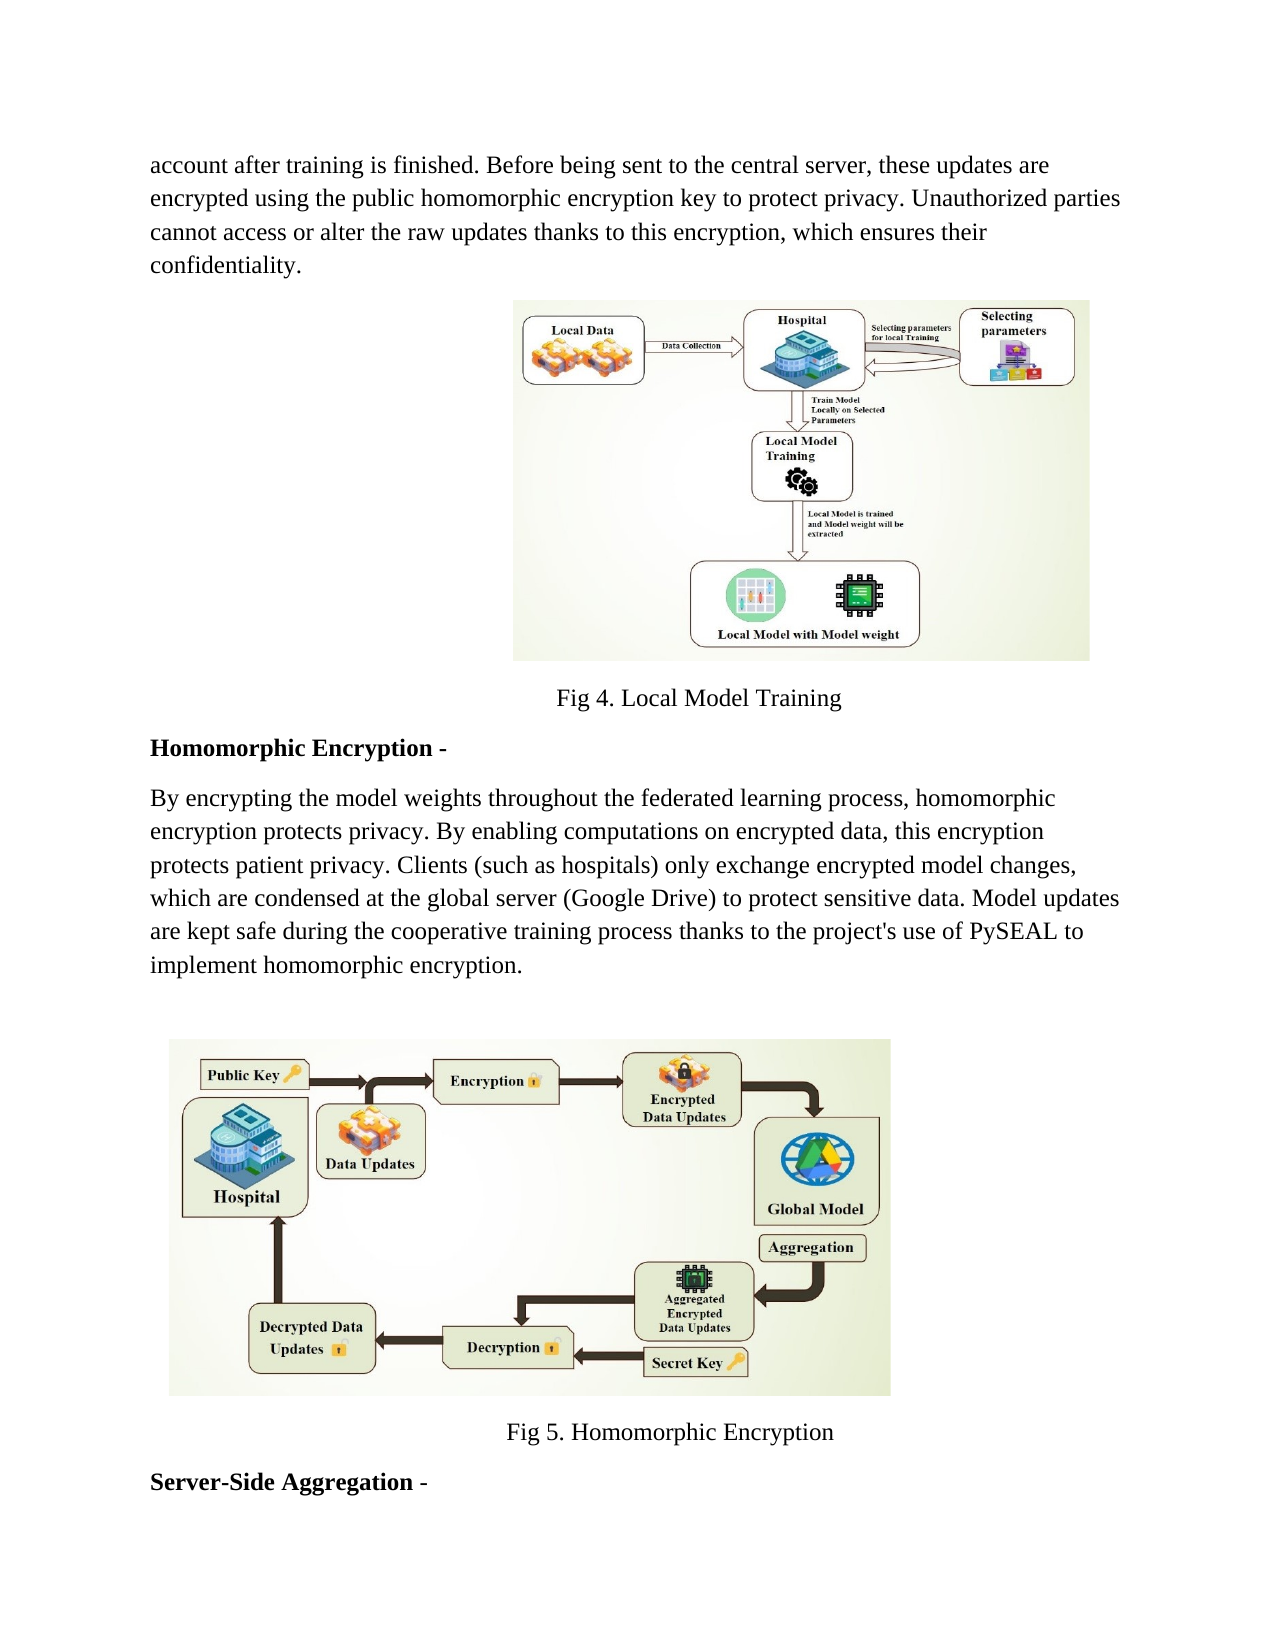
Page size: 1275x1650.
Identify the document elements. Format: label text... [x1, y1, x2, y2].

text Fig 4. Local Model Training [150, 683, 1125, 712]
text Fig 5. Homomorphic Encryption [150, 1417, 1125, 1446]
text Homomorphic Encryption - [150, 733, 1125, 762]
text Server-Side Aggregation - [150, 1467, 1125, 1496]
text By encrypting the model weights throughout the federated learning process, homomorphic encryption protects privacy. By enabling computations on encrypted data, this encryption protects patient privacy. Clients (such as hospitals) only exchange encrypted model changes, which are condensed at the global server (Google Drive) to protect sensitive data. Model updates are kept safe during the cooperative training process thanks to the project's use of PySEAL to implement homomorphic encryption. [150, 783, 1125, 978]
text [150, 150, 1125, 279]
